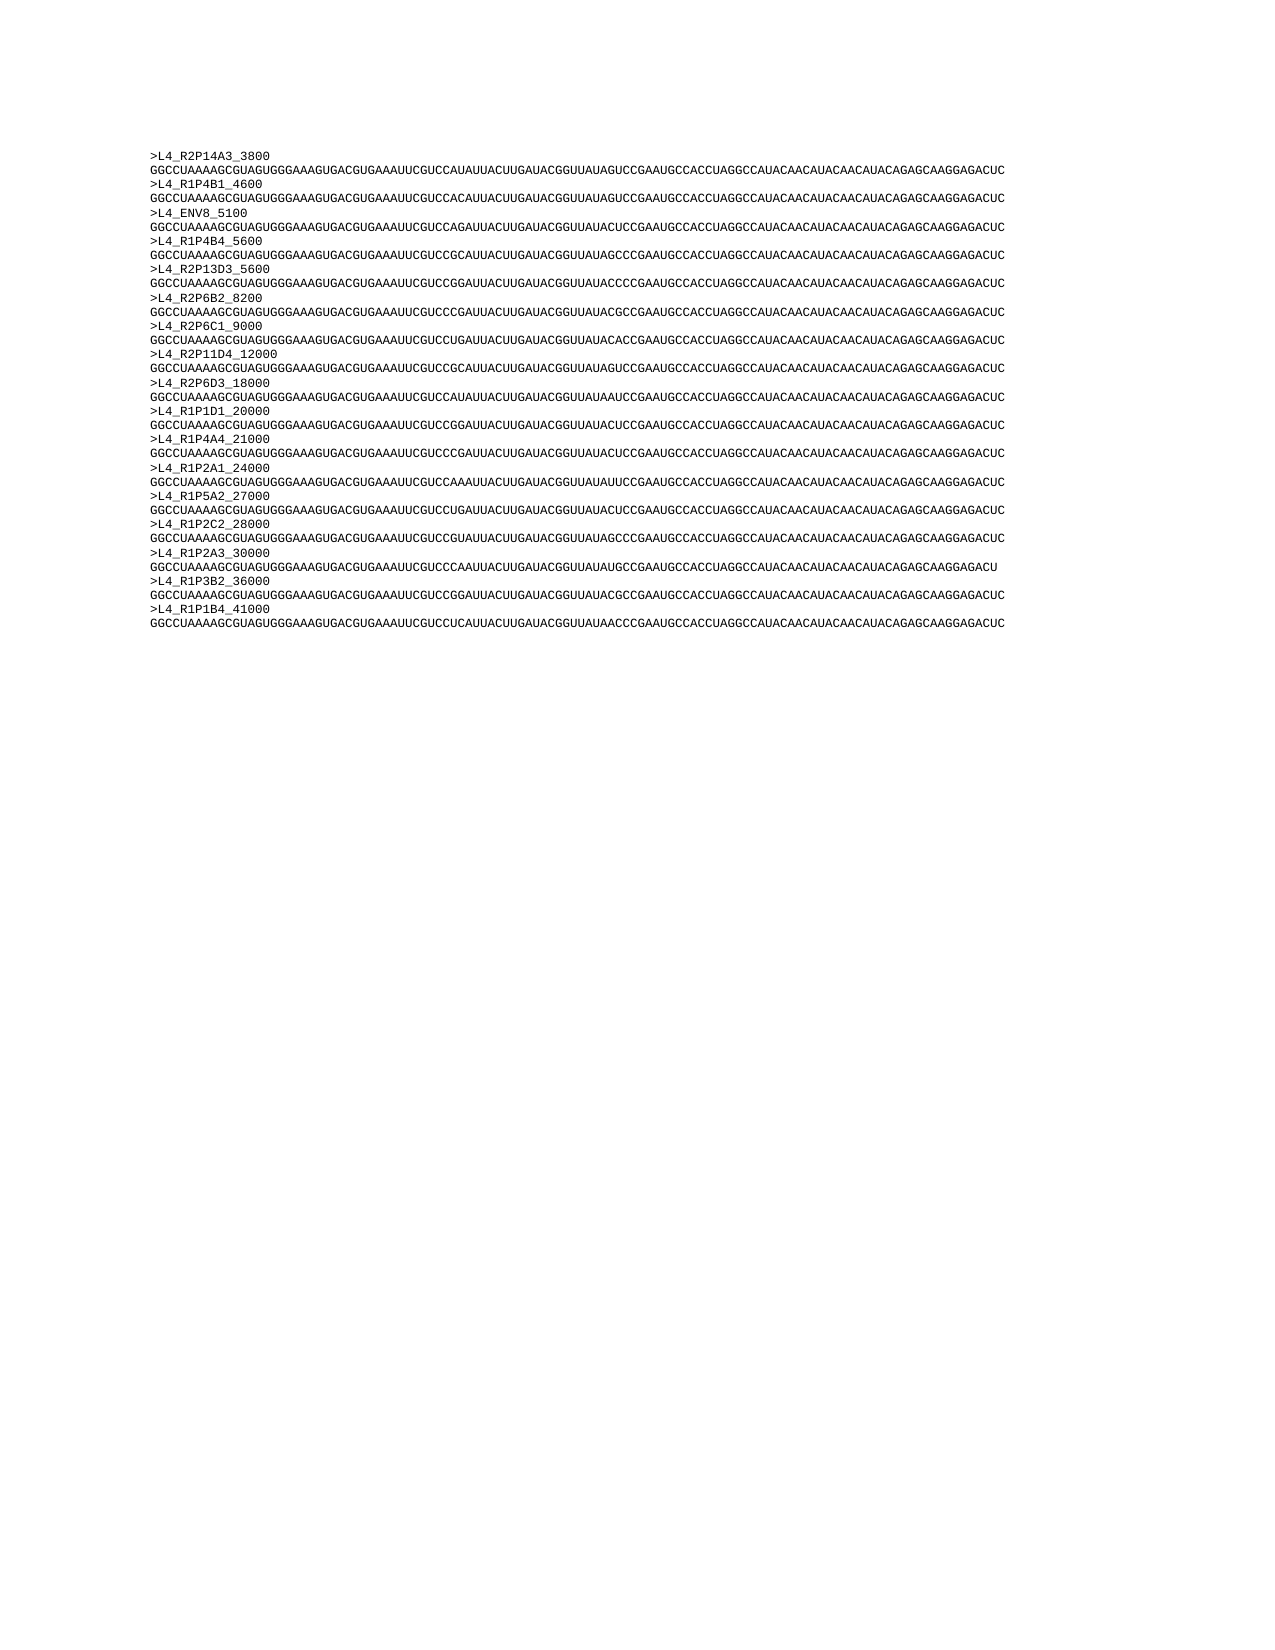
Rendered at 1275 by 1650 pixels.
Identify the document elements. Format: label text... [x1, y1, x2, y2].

text >L4_R2P6D3_18000 [150, 377, 1125, 391]
text >L4_R1P4B4_5600 [150, 235, 1125, 249]
text >L4_ENV8_5100 [150, 207, 1125, 221]
text GGCCUAAAAGCGUAGUGGGAAAGUGACGUGAAAUUCGUCCAAAUUACUUGAUACGGUUAUAUUCCGAAUGCCACCUAGGCCAUACAACAUACAACAUACAGAGCAAGGAGACUC [150, 476, 1125, 490]
text GGCCUAAAAGCGUAGUGGGAAAGUGACGUGAAAUUCGUCCCGAUUACUUGAUACGGUUAUACGCCGAAUGCCACCUAGGCCAUACAACAUACAACAUACAGAGCAAGGAGACUC [150, 306, 1125, 320]
text GGCCUAAAAGCGUAGUGGGAAAGUGACGUGAAAUUCGUCCCGAUUACUUGAUACGGUUAUACUCCGAAUGCCACCUAGGCCAUACAACAUACAACAUACAGAGCAAGGAGACUC [150, 447, 1125, 462]
text >L4_R1P4A4_21000 [150, 433, 1125, 447]
text GGCCUAAAAGCGUAGUGGGAAAGUGACGUGAAAUUCGUCCGCAUUACUUGAUACGGUUAUAGCCCGAAUGCCACCUAGGCCAUACAACAUACAACAUACAGAGCAAGGAGACUC [150, 249, 1125, 263]
text GGCCUAAAAGCGUAGUGGGAAAGUGACGUGAAAUUCGUCCUGAUUACUUGAUACGGUUAUACACCGAAUGCCACCUAGGCCAUACAACAUACAACAUACAGAGCAAGGAGACUC [150, 334, 1125, 348]
text GGCCUAAAAGCGUAGUGGGAAAGUGACGUGAAAUUCGUCCUGAUUACUUGAUACGGUUAUACUCCGAAUGCCACCUAGGCCAUACAACAUACAACAUACAGAGCAAGGAGACUC [150, 504, 1125, 518]
text GGCCUAAAAGCGUAGUGGGAAAGUGACGUGAAAUUCGUCCGGAUUACUUGAUACGGUUAUACCCCGAAUGCCACCUAGGCCAUACAACAUACAACAUACAGAGCAAGGAGACUC [150, 277, 1125, 292]
text >L4_R2P6B2_8200 [150, 292, 1125, 306]
text >L4_R1P2A3_30000 [150, 547, 1125, 561]
text >L4_R1P2A1_24000 [150, 462, 1125, 476]
text GGCCUAAAAGCGUAGUGGGAAAGUGACGUGAAAUUCGUCCAUAUUACUUGAUACGGUUAUAAUCCGAAUGCCACCUAGGCCAUACAACAUACAACAUACAGAGCAAGGAGACUC [150, 391, 1125, 405]
text >L4_R1P3B2_36000 [150, 575, 1125, 589]
text >L4_R1P1D1_20000 [150, 405, 1125, 419]
text GGCCUAAAAGCGUAGUGGGAAAGUGACGUGAAAUUCGUCCAUAUUACUUGAUACGGUUAUAGUCCGAAUGCCACCUAGGCCAUACAACAUACAACAUACAGAGCAAGGAGACUC [150, 164, 1125, 178]
text GGCCUAAAAGCGUAGUGGGAAAGUGACGUGAAAUUCGUCCAGAUUACUUGAUACGGUUAUACUCCGAAUGCCACCUAGGCCAUACAACAUACAACAUACAGAGCAAGGAGACUC [150, 221, 1125, 235]
text >L4_R2P14A3_3800 [150, 150, 1125, 164]
text >L4_R2P11D4_12000 [150, 348, 1125, 362]
text GGCCUAAAAGCGUAGUGGGAAAGUGACGUGAAAUUCGUCCGGAUUACUUGAUACGGUUAUACGCCGAAUGCCACCUAGGCCAUACAACAUACAACAUACAGAGCAAGGAGACUC [150, 589, 1125, 603]
text >L4_R1P5A2_27000 [150, 490, 1125, 504]
text GGCCUAAAAGCGUAGUGGGAAAGUGACGUGAAAUUCGUCCCAAUUACUUGAUACGGUUAUAUGCCGAAUGCCACCUAGGCCAUACAACAUACAACAUACAGAGCAAGGAGACU [150, 561, 1125, 575]
text >L4_R2P13D3_5600 [150, 263, 1125, 277]
text >L4_R2P6C1_9000 [150, 320, 1125, 334]
text >L4_R1P1B4_41000 [150, 603, 1125, 617]
text GGCCUAAAAGCGUAGUGGGAAAGUGACGUGAAAUUCGUCCGGAUUACUUGAUACGGUUAUACUCCGAAUGCCACCUAGGCCAUACAACAUACAACAUACAGAGCAAGGAGACUC [150, 419, 1125, 433]
text >L4_R1P4B1_4600 [150, 178, 1125, 192]
text GGCCUAAAAGCGUAGUGGGAAAGUGACGUGAAAUUCGUCCGUAUUACUUGAUACGGUUAUAGCCCGAAUGCCACCUAGGCCAUACAACAUACAACAUACAGAGCAAGGAGACUC [150, 532, 1125, 547]
text >L4_R1P2C2_28000 [150, 518, 1125, 532]
text GGCCUAAAAGCGUAGUGGGAAAGUGACGUGAAAUUCGUCCGCAUUACUUGAUACGGUUAUAGUCCGAAUGCCACCUAGGCCAUACAACAUACAACAUACAGAGCAAGGAGACUC [150, 362, 1125, 377]
text GGCCUAAAAGCGUAGUGGGAAAGUGACGUGAAAUUCGUCCACAUUACUUGAUACGGUUAUAGUCCGAAUGCCACCUAGGCCAUACAACAUACAACAUACAGAGCAAGGAGACUC [150, 192, 1125, 207]
text GGCCUAAAAGCGUAGUGGGAAAGUGACGUGAAAUUCGUCCUCAUUACUUGAUACGGUUAUAACCCGAAUGCCACCUAGGCCAUACAACAUACAACAUACAGAGCAAGGAGACUC [150, 617, 1125, 632]
